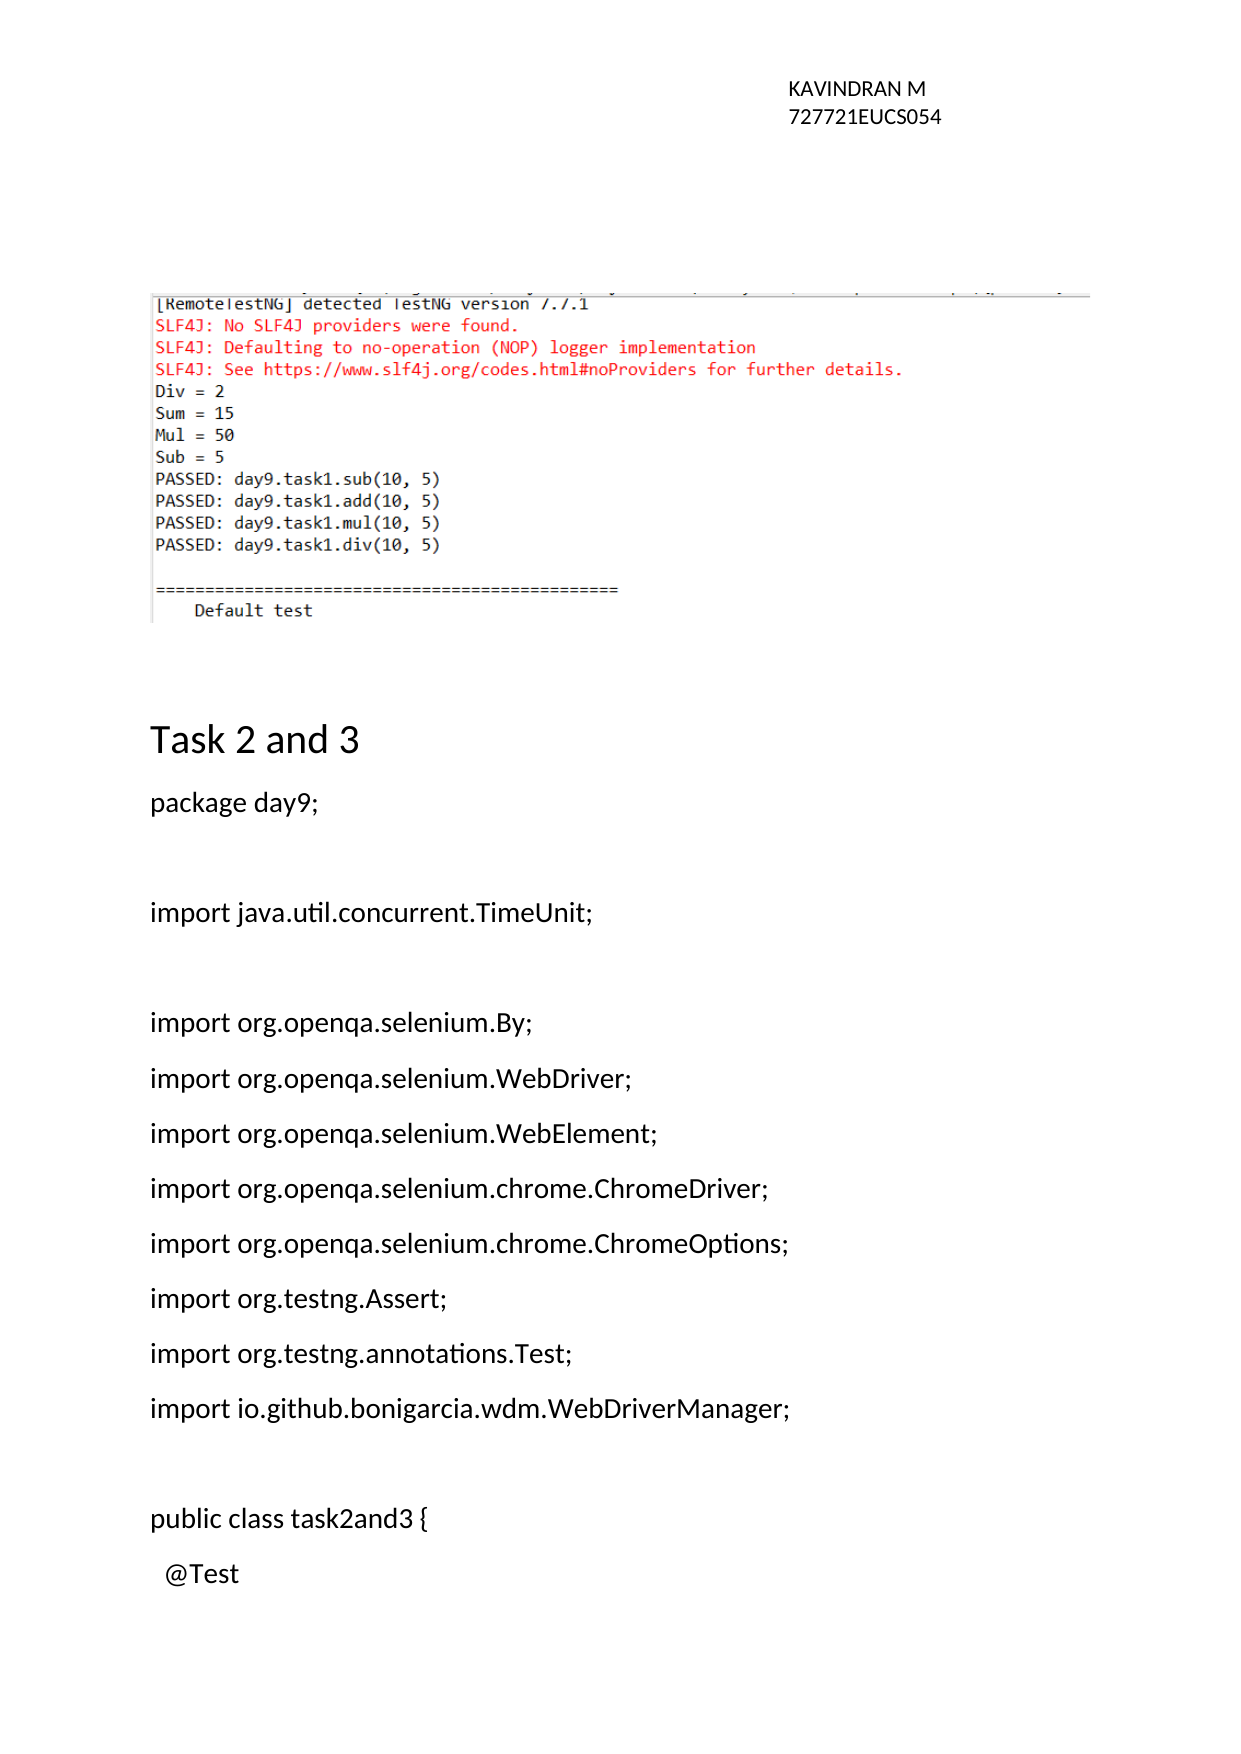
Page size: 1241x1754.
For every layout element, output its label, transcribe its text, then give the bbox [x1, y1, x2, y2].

text import org.openqa.selenium.WebElement; [150, 1115, 1090, 1150]
text import java.util.concurrent.TimeUnit; [150, 894, 1090, 930]
text import org.openqa.selenium.chrome.ChromeOptions; [150, 1225, 1090, 1261]
text import org.openqa.selenium.By; [150, 1004, 1090, 1040]
picture [150, 293, 1091, 623]
text package day9; [150, 784, 1090, 820]
text import org.openqa.selenium.WebDriver; [150, 1060, 1090, 1095]
text import io.github.bonigarcia.wdm.WebDriverManager; [150, 1390, 1090, 1426]
text Task 2 and 3 [150, 713, 1090, 763]
text import org.openqa.selenium.chrome.ChromeDriver; [150, 1170, 1090, 1206]
text import org.testng.Assert; [150, 1280, 1090, 1316]
text @Test [150, 1556, 1090, 1591]
text public class task2and3 { [150, 1501, 1090, 1536]
text import org.testng.annotations.Test; [150, 1335, 1090, 1371]
